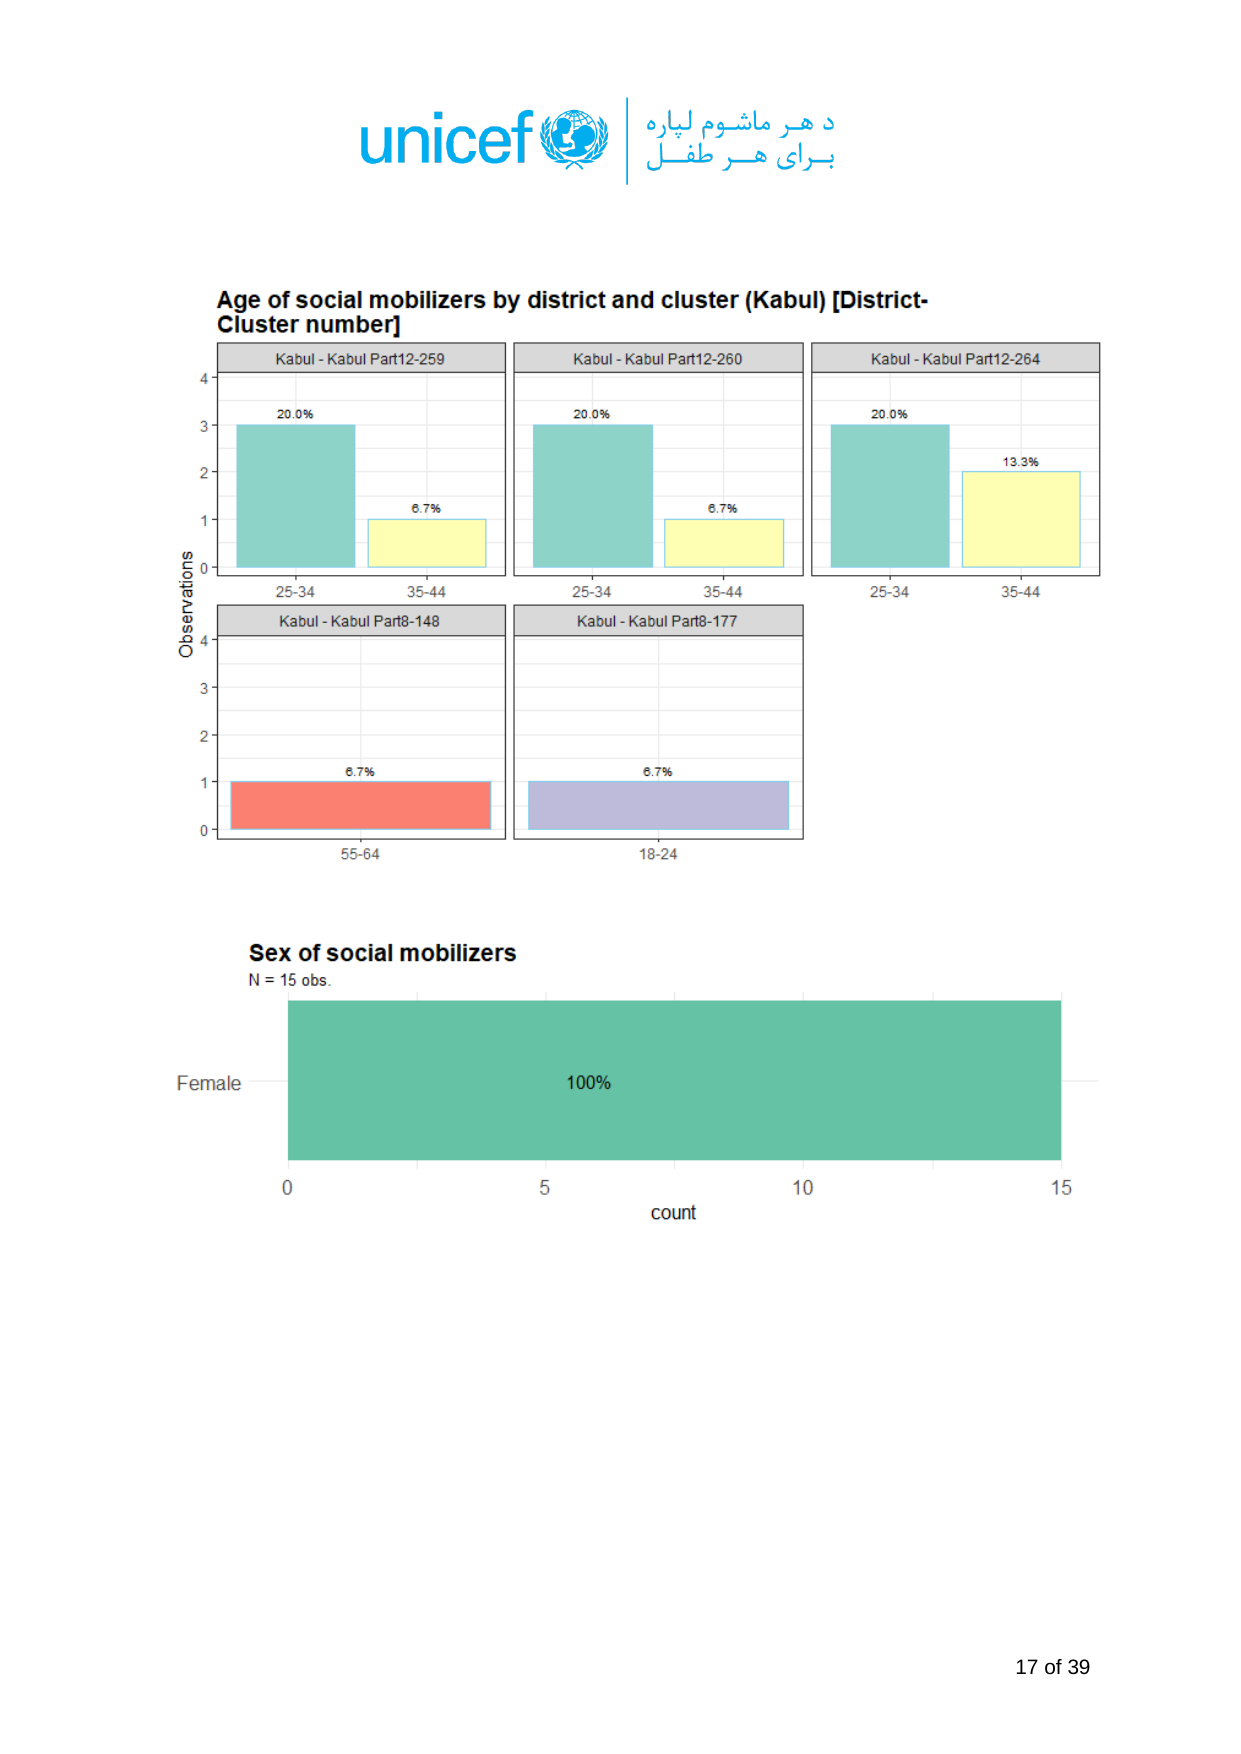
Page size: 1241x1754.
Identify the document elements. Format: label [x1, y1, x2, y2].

picture [337, 83, 855, 194]
picture [168, 280, 1109, 868]
picture [168, 934, 1109, 1228]
